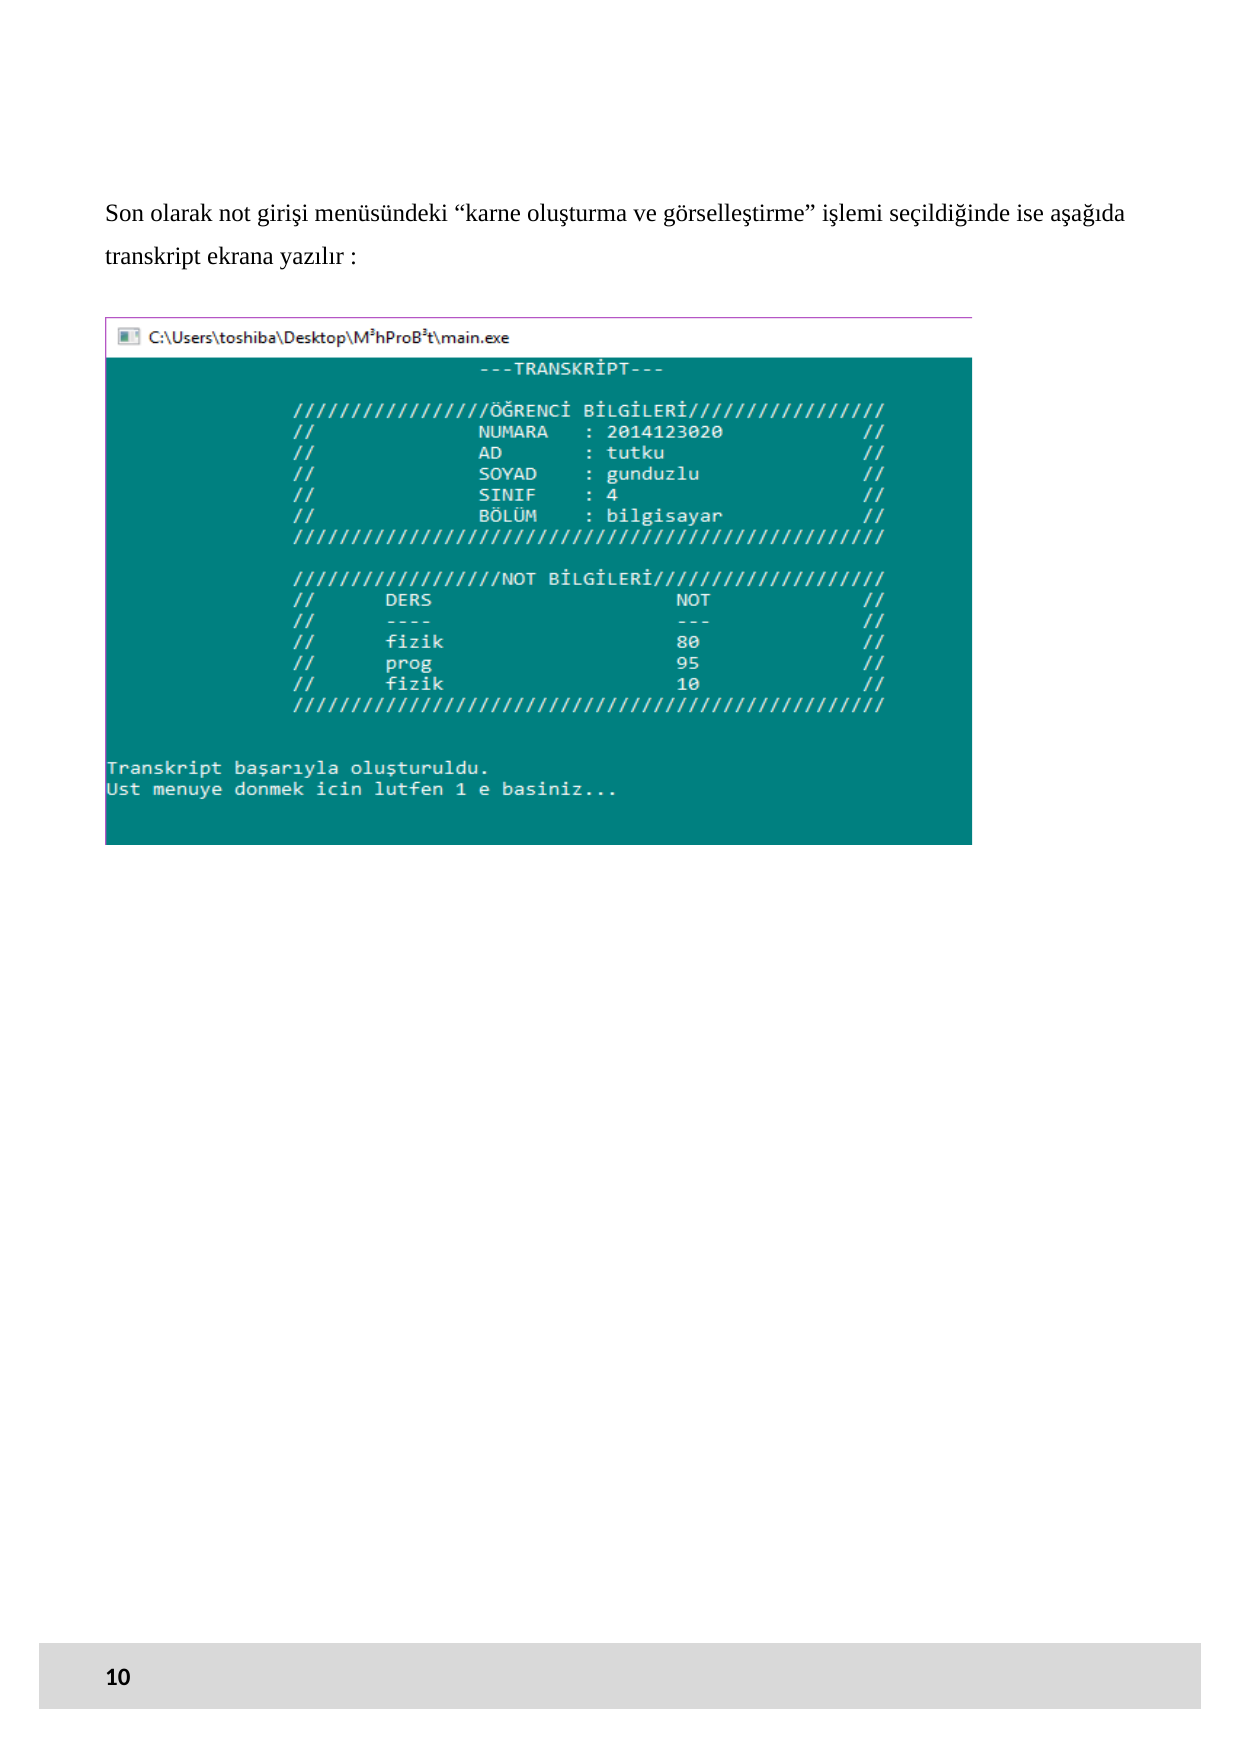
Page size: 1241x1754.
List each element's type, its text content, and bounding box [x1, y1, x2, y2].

picture [105, 317, 973, 845]
text Son olarak not girişi menüsündeki “karne oluşturma ve görselleştirme” işlemi seçildiğinde ise aşağıda transkript ekrana yazılır : [105, 198, 1135, 270]
